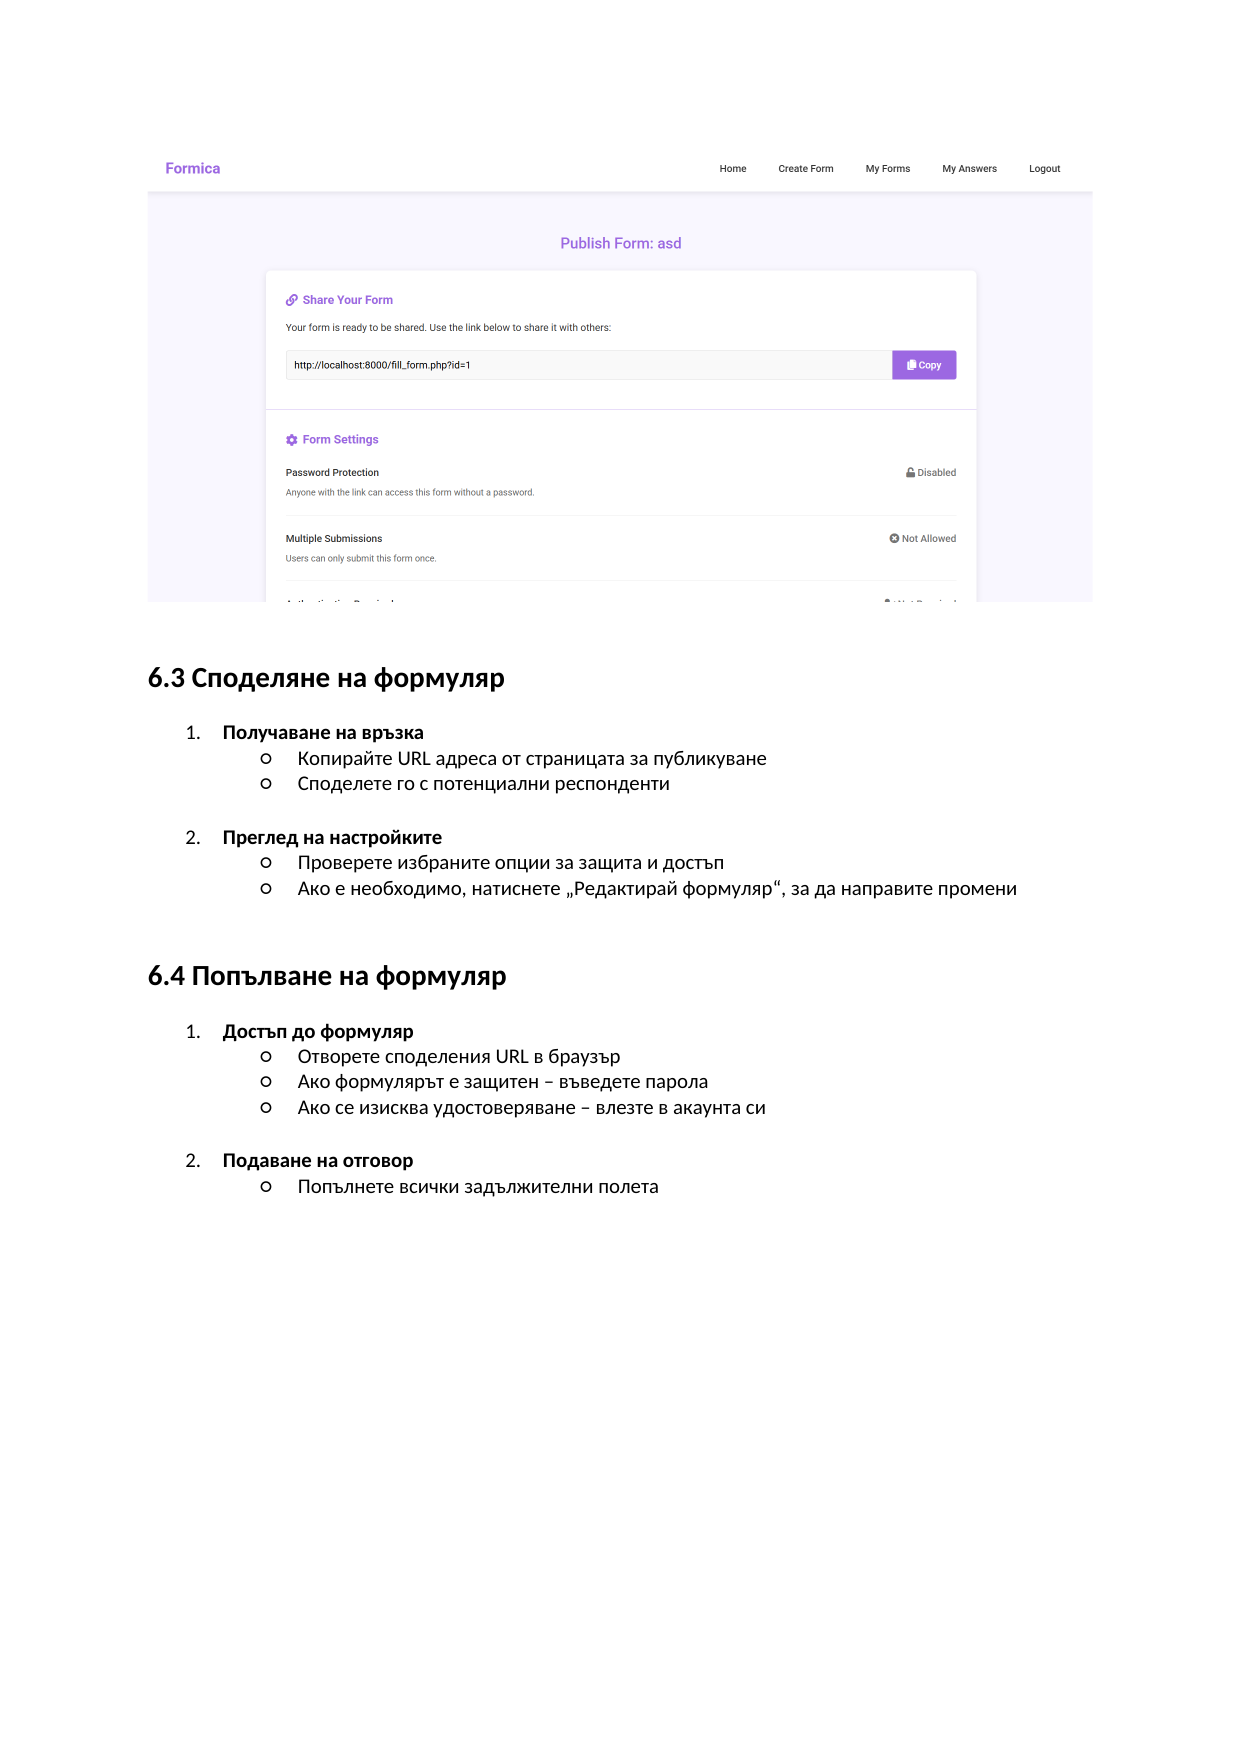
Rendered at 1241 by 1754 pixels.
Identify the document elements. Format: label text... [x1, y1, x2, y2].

list Отворете споделения URL в браузър [260, 1043, 1093, 1069]
picture [147, 147, 1093, 602]
list Попълнете всички задължителни полета [260, 1173, 1093, 1198]
list Проверете избраните опции за защита и достъп [260, 849, 1093, 875]
list Споделете го с потенциални респонденти [260, 770, 1093, 824]
list Получаване на връзка [185, 719, 1093, 745]
list Ако се изисква удостоверяване – влезте в акаунта си [260, 1094, 1093, 1148]
list Копирайте URL адреса от страницата за публикуване [260, 745, 1093, 770]
list Ако формулярът е защитен – въведете парола [260, 1069, 1093, 1094]
list Преглед на настройките [185, 824, 1093, 849]
subtitle 6.3 Споделяне на формуляр [148, 659, 1093, 694]
subtitle 6.4 Попълване на формуляр [148, 957, 1093, 993]
list Подаване на отговор [185, 1148, 1093, 1173]
list Достъп до формуляр [185, 1018, 1093, 1043]
list Ако е необходимо, натиснете „Редактирай формуляр“, за да направите промени [260, 875, 1093, 928]
